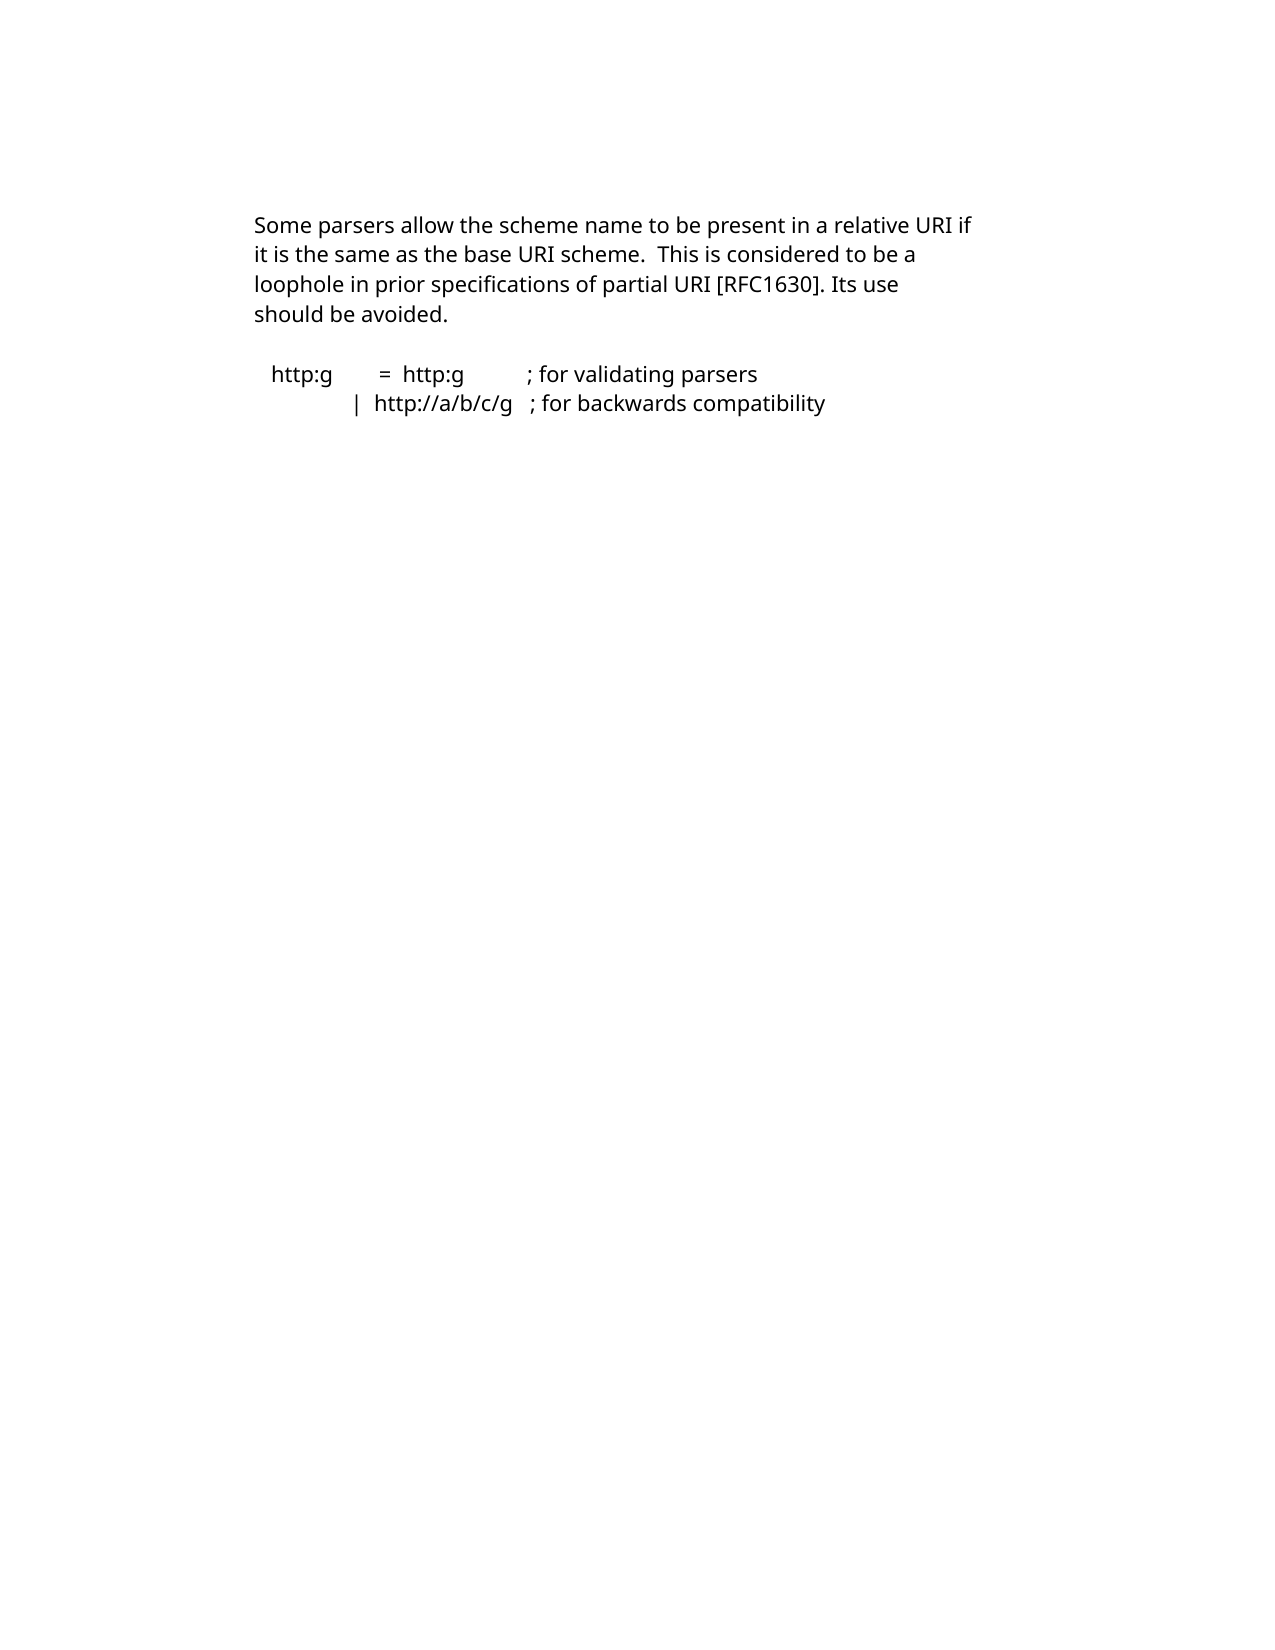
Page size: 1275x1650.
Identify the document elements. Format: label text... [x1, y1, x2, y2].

text http:g = http:g ; for validating parsers [237, 358, 1026, 388]
text Some parsers allow the scheme name to be present in a relative URI if [237, 209, 1026, 239]
text should be avoided. [237, 299, 1026, 329]
text | http://a/b/c/g ; for backwards compatibility [237, 388, 1026, 418]
text loophole in prior specifications of partial URI [RFC1630]. Its use [237, 269, 1026, 299]
text it is the same as the base URI scheme. This is considered to be a [237, 239, 1026, 269]
